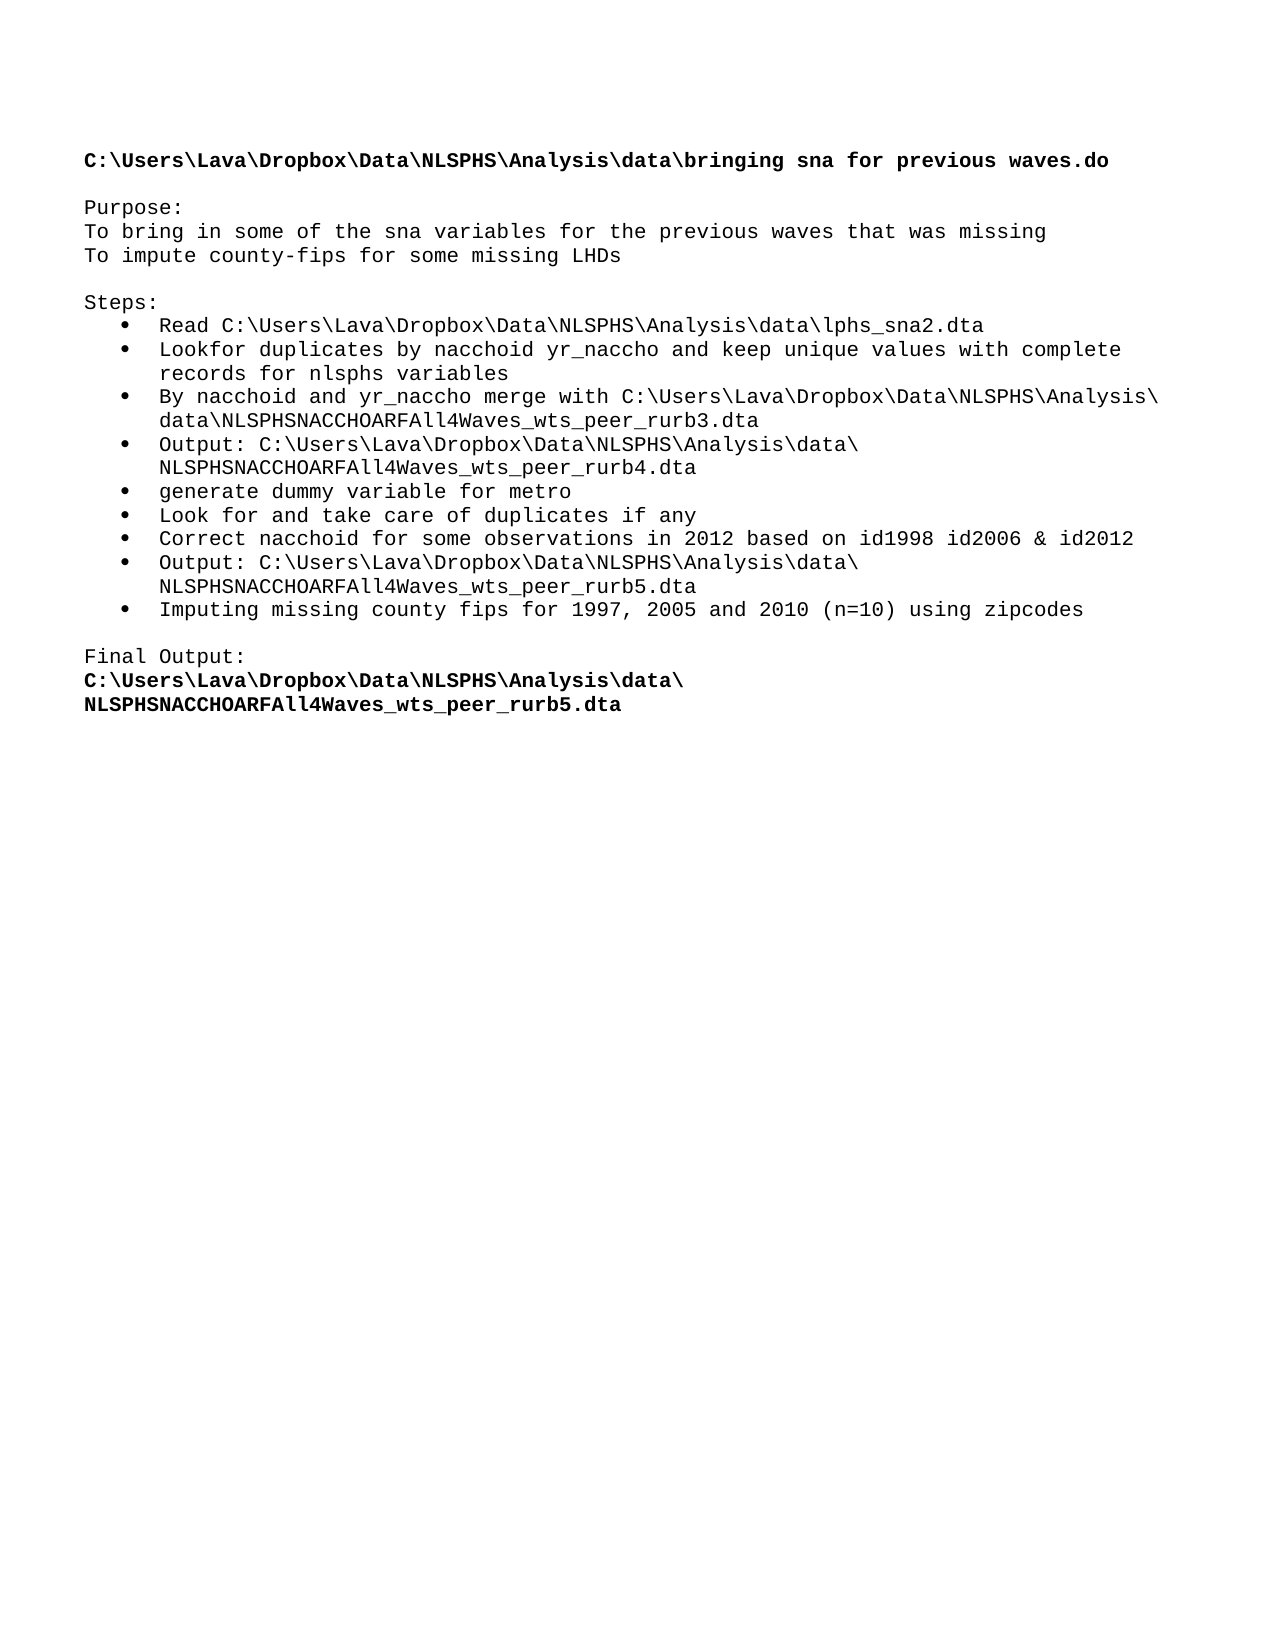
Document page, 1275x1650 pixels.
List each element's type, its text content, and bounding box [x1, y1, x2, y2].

list By nacchoid and yr_naccho merge with C:\Users\Lava\Dropbox\Data\NLSPHS\Analysis\data\NLSPHSNACCHOARFAll4Waves_wts_peer_rurb3.dta [121, 386, 1200, 434]
list Look for and take care of duplicates if any [121, 505, 1200, 528]
list Output: C:\Users\Lava\Dropbox\Data\NLSPHS\Analysis\data\NLSPHSNACCHOARFAll4Waves_wts_peer_rurb5.dta [121, 552, 1200, 599]
list Imputing missing county fips for 1997, 2005 and 2010 (n=10) using zipcodes [121, 599, 1200, 623]
list Correct nacchoid for some observations in 2012 based on id1998 id2006 & id2012 [121, 528, 1200, 552]
list Read C:\Users\Lava\Dropbox\Data\NLSPHS\Analysis\data\lphs_sna2.dta [121, 316, 1200, 339]
text Purpose: [84, 197, 1200, 221]
text C:\Users\Lava\Dropbox\Data\NLSPHS\Analysis\data\NLSPHSNACCHOARFAll4Waves_wts_peer_rurb5.dta [84, 670, 1200, 717]
list Output: C:\Users\Lava\Dropbox\Data\NLSPHS\Analysis\data\NLSPHSNACCHOARFAll4Waves_wts_peer_rurb4.dta [121, 434, 1200, 481]
text Final Output: [84, 647, 1200, 670]
list Lookfor duplicates by nacchoid yr_naccho and keep unique values with complete records for nlsphs variables [121, 339, 1200, 386]
list generate dummy variable for metro [121, 481, 1200, 505]
text To impute county-fips for some missing LHDs [84, 244, 1200, 268]
text C:\Users\Lava\Dropbox\Data\NLSPHS\Analysis\data\bringing sna for previous waves.do [84, 150, 1200, 174]
text Steps: [84, 292, 1200, 316]
text To bring in some of the sna variables for the previous waves that was missing [84, 221, 1200, 244]
